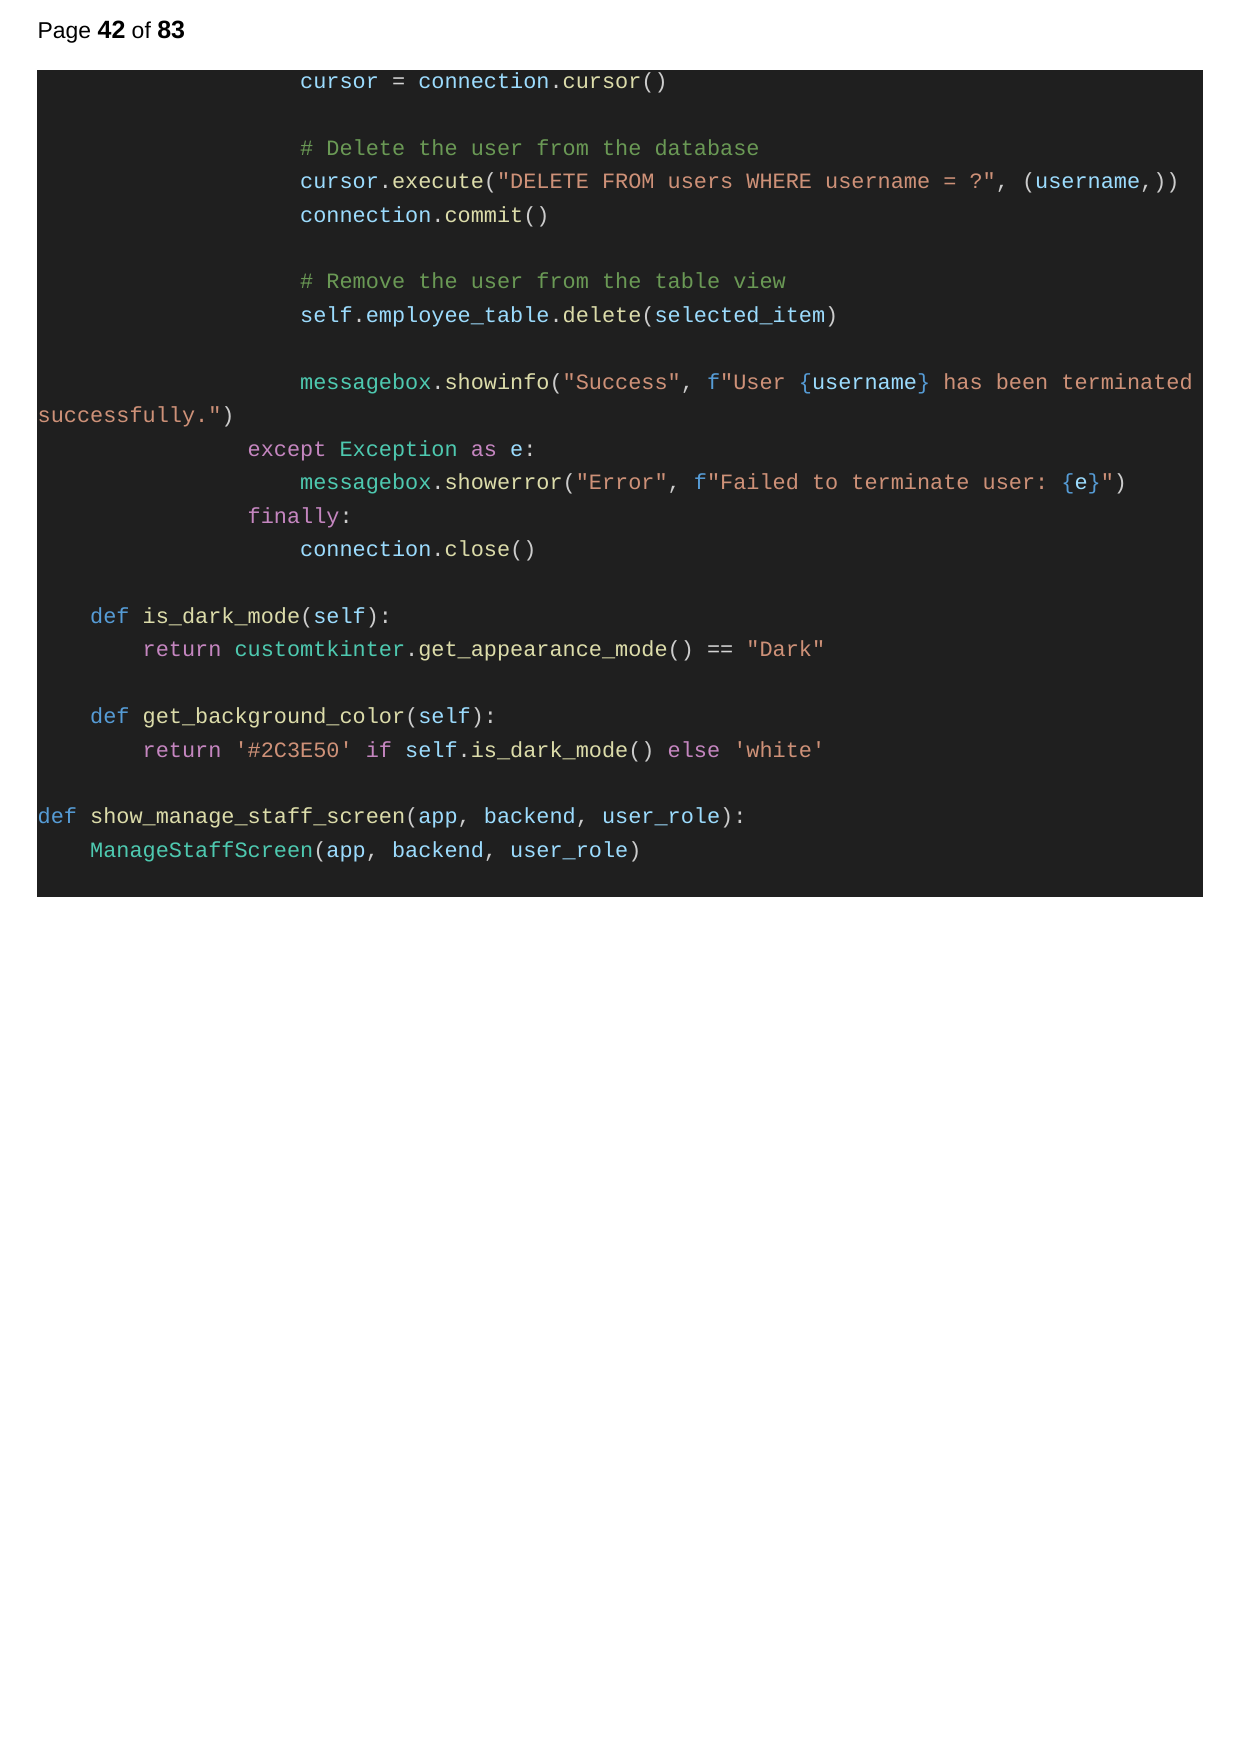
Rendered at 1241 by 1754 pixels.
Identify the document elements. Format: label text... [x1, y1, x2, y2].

text cursor.execute("DELETE FROM users WHERE username = ?", (username,)) [37, 170, 1203, 195]
text except Exception as e: [37, 438, 1203, 463]
text def show_manage_staff_screen(app, backend, user_role): [37, 806, 1203, 831]
text messagebox.showerror("Error", f"Failed to terminate user: {e}") [37, 471, 1203, 496]
text connection.commit() [37, 204, 1203, 229]
text finally: [37, 505, 1203, 529]
text return '#2C3E50' if self.is_dark_mode() else 'white' [37, 739, 1203, 764]
text # Remove the user from the table view [37, 271, 1203, 296]
text connection.close() [37, 538, 1203, 563]
text messagebox.showinfo("Success", f"User {username} has been terminated successfully.") [37, 371, 1203, 429]
text ManageStaffScreen(app, backend, user_role) [37, 839, 1203, 864]
text return customtkinter.get_appearance_mode() == "Dark" [37, 638, 1203, 663]
text # Delete the user from the database [37, 137, 1203, 162]
text def is_dark_mode(self): [37, 605, 1203, 630]
text def get_background_color(self): [37, 705, 1203, 730]
text cursor = connection.cursor() [37, 70, 1203, 95]
text self.employee_table.delete(selected_item) [37, 304, 1203, 329]
